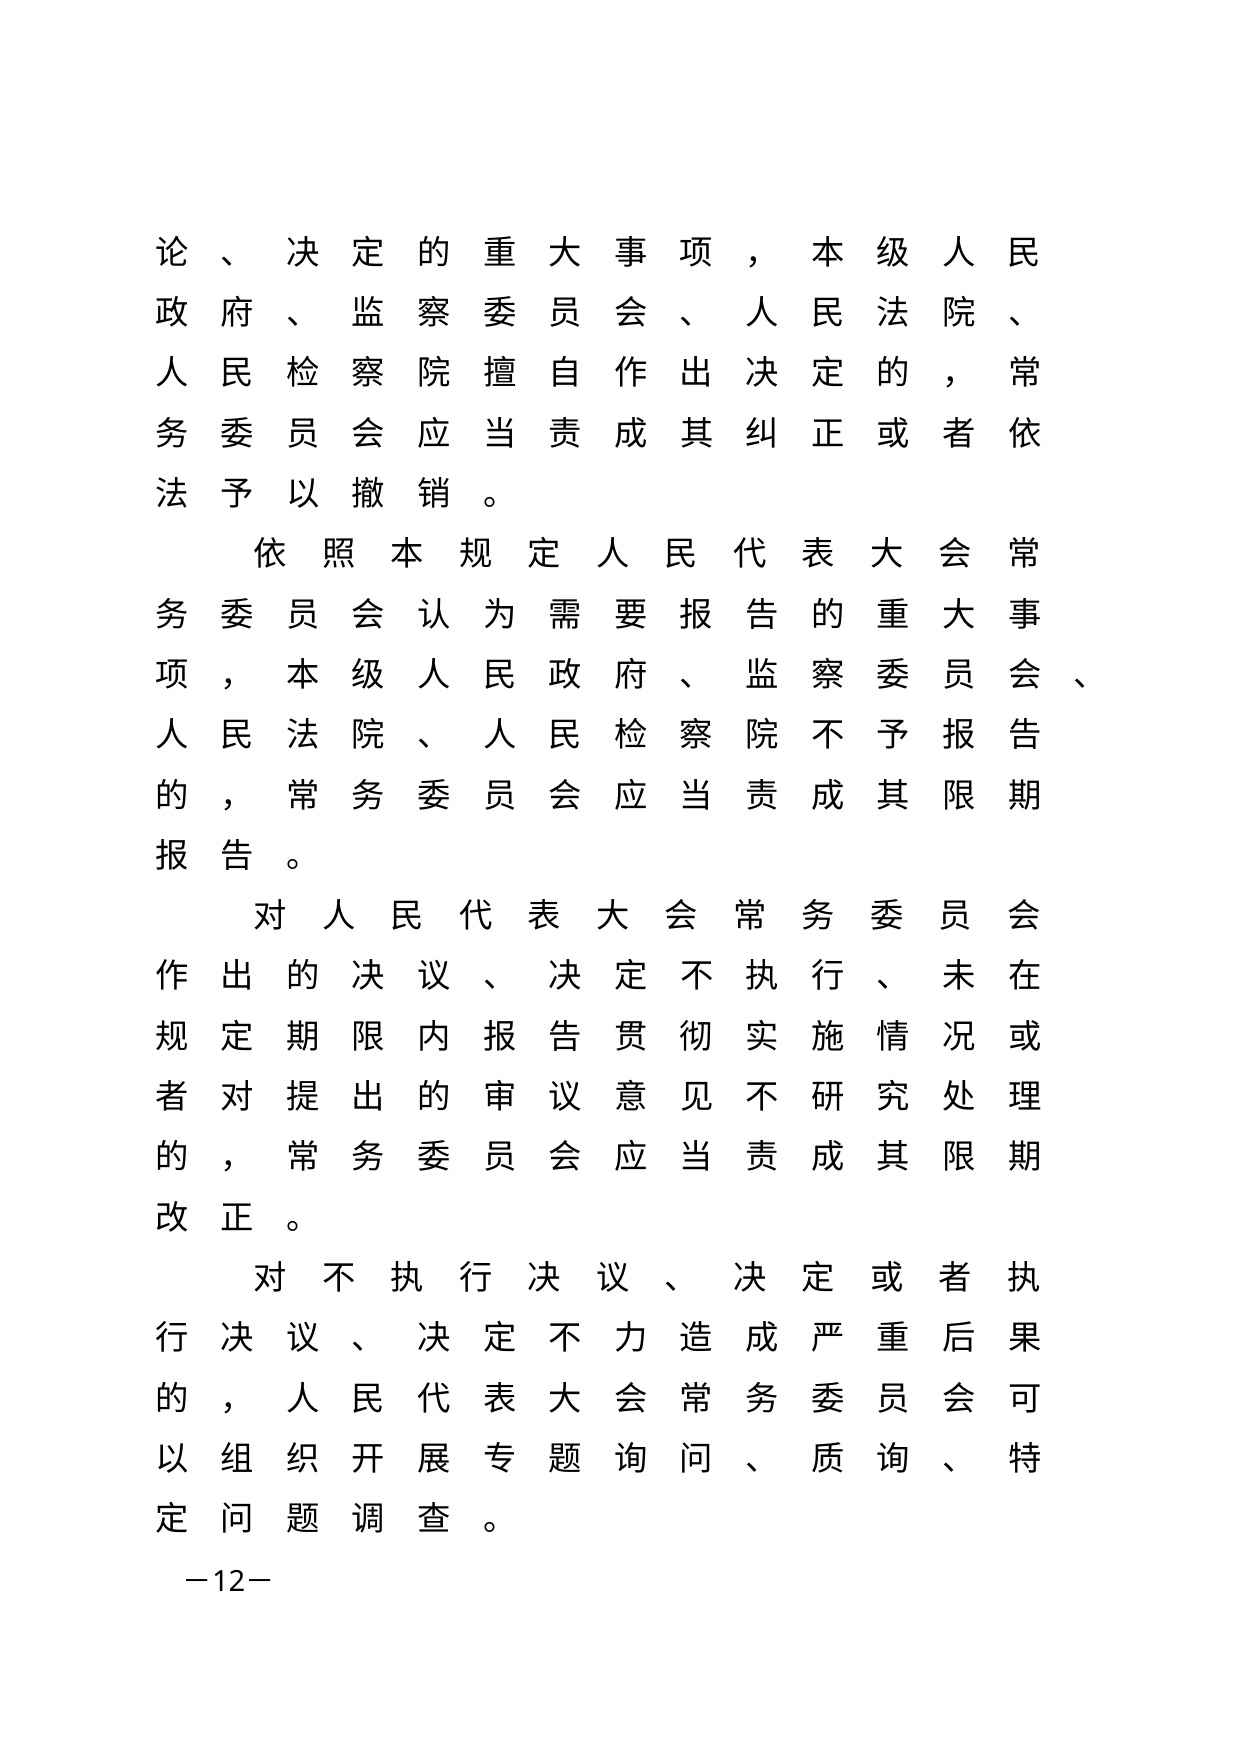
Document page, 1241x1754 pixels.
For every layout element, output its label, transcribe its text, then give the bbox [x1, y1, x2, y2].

text 对人民代表大会常务委员会作出的决议、决定不执行、未在规定期限内报告贯彻实施情况或者对提出的审议意见不研究处理的，常务委员会应当责成其限期改正。 [155, 883, 1073, 1245]
text 第十九条 依照法律规定应当由人民代表大会常务委员会讨论、决定的重大事项，本级人民政府、监察委员会、人民法院、人民检察院擅自作出决定的，常务委员会应当责成其纠正或者依法予以撤销。 [155, 219, 1073, 521]
text 对不执行决议、决定或者执行决议、决定不力造成严重后果的，人民代表大会常务委员会可以组织开展专题询问、质询、特定问题调查。 [155, 1245, 1073, 1546]
text 依照本规定人民代表大会常务委员会认为需要报告的重大事项，本级人民政府、监察委员会、人民法院、人民检察院不予报告的，常务委员会应当责成其限期报告。 [155, 521, 1073, 883]
